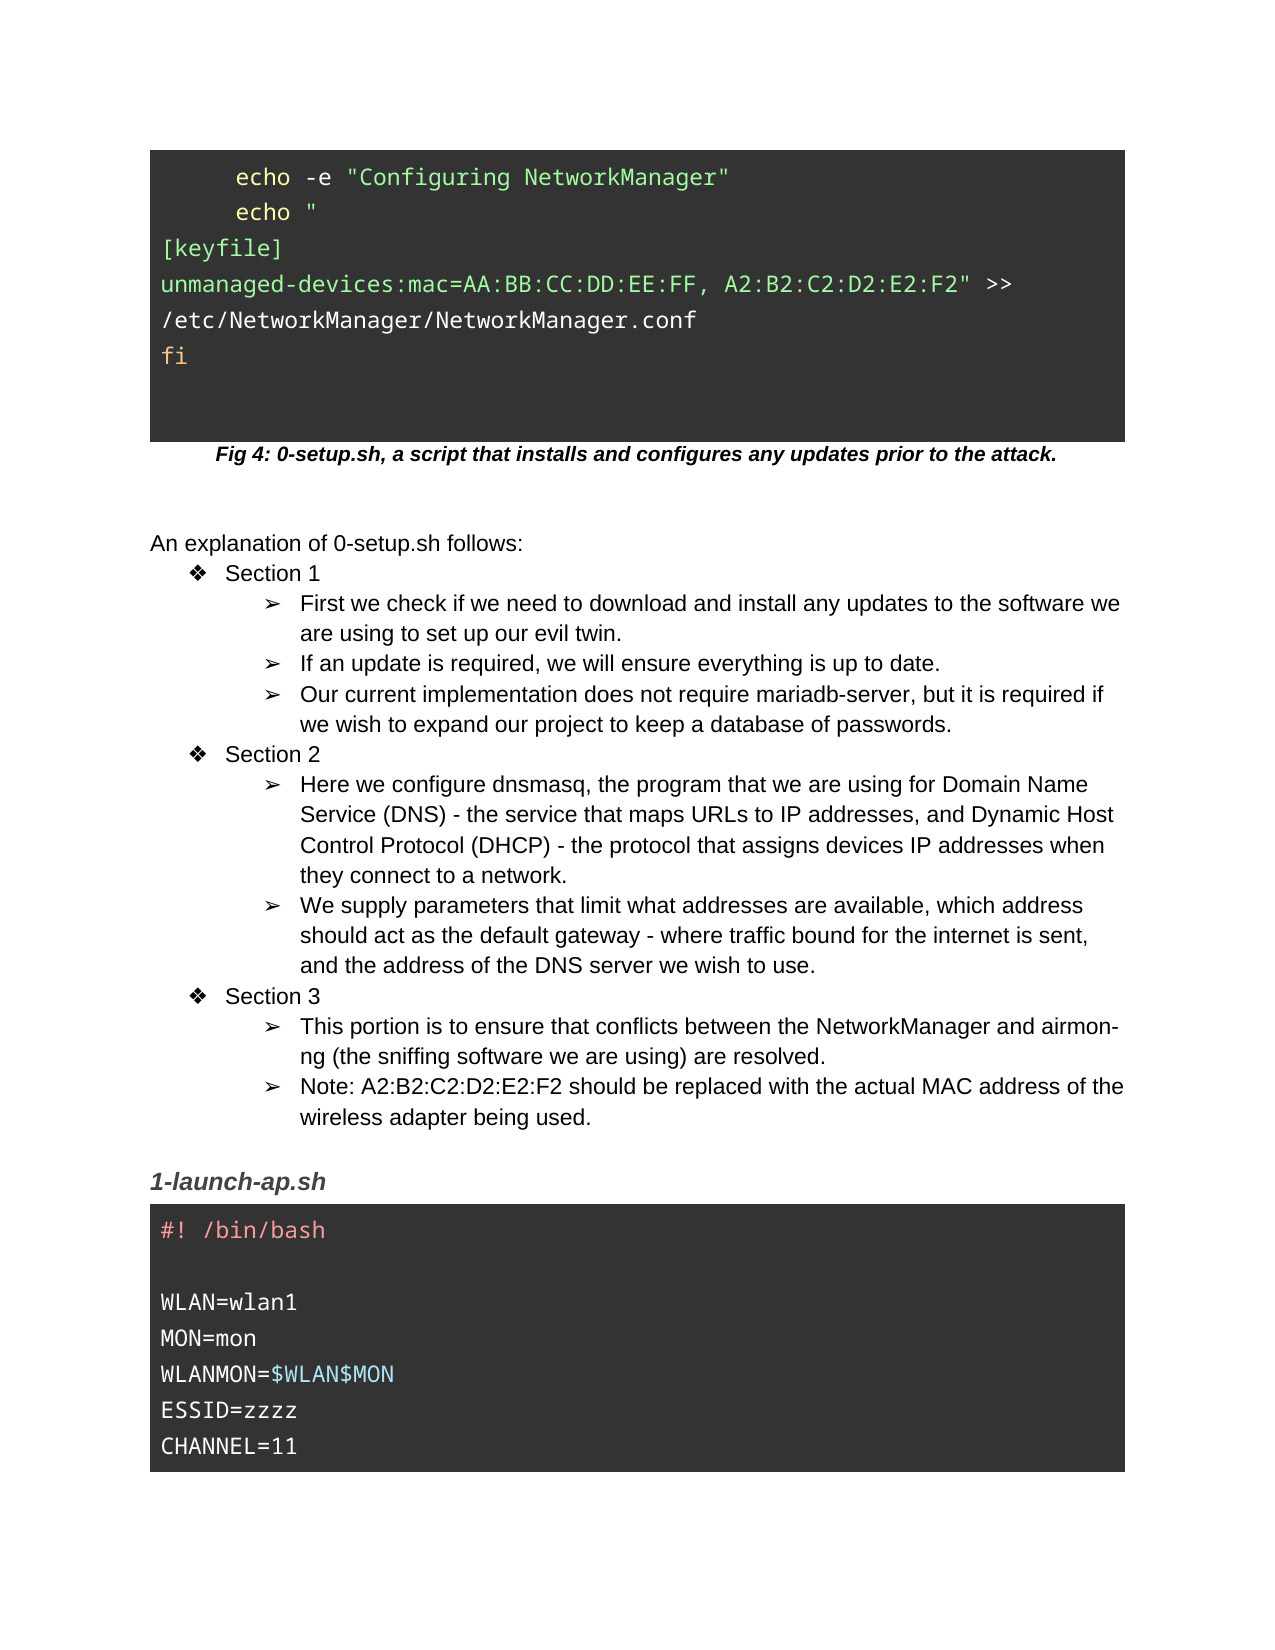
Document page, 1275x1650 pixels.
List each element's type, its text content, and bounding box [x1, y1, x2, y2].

list Section 2 [187, 741, 1125, 767]
text An explanation of 0-setup.sh follows: [150, 529, 1125, 556]
list Note: A2:B2:C2:D2:E2:F2 should be replaced with the actual MAC address of the wireless adapter being used. [262, 1073, 1125, 1130]
list Section 3 [187, 983, 1125, 1009]
list Section 1 [187, 560, 1125, 586]
list First we check if we need to download and install any updates to the software we are using to set up our evil twin. [262, 590, 1125, 646]
text Fig 4: 0-setup.sh, a script that installs and configures any updates prior to the attack. [150, 442, 1125, 466]
list Our current implementation does not require mariadb-server, but it is required if we wish to expand our project to keep a database of passwords. [262, 681, 1125, 737]
list We supply parameters that limit what addresses are available, which address should act as the default gateway - where traffic bound for the internet is sent, and the address of the DNS server we wish to use. [262, 892, 1125, 979]
subtitle 1-launch-ap.sh [150, 1167, 1125, 1196]
list If an update is required, we will ensure everything is up to date. [262, 650, 1125, 677]
table_cell [150, 386, 1125, 442]
list Here we configure dnsmasq, the program that we are using for Domain Name Service (DNS) - the service that maps URLs to IP addresses, and Dynamic Host Control Protocol (DHCP) - the protocol that assigns devices IP addresses when they connect to a network. [262, 771, 1125, 888]
list This portion is to ensure that conflicts between the NetworkManager and airmon-ng (the sniffing software we are using) are resolved. [262, 1013, 1125, 1069]
